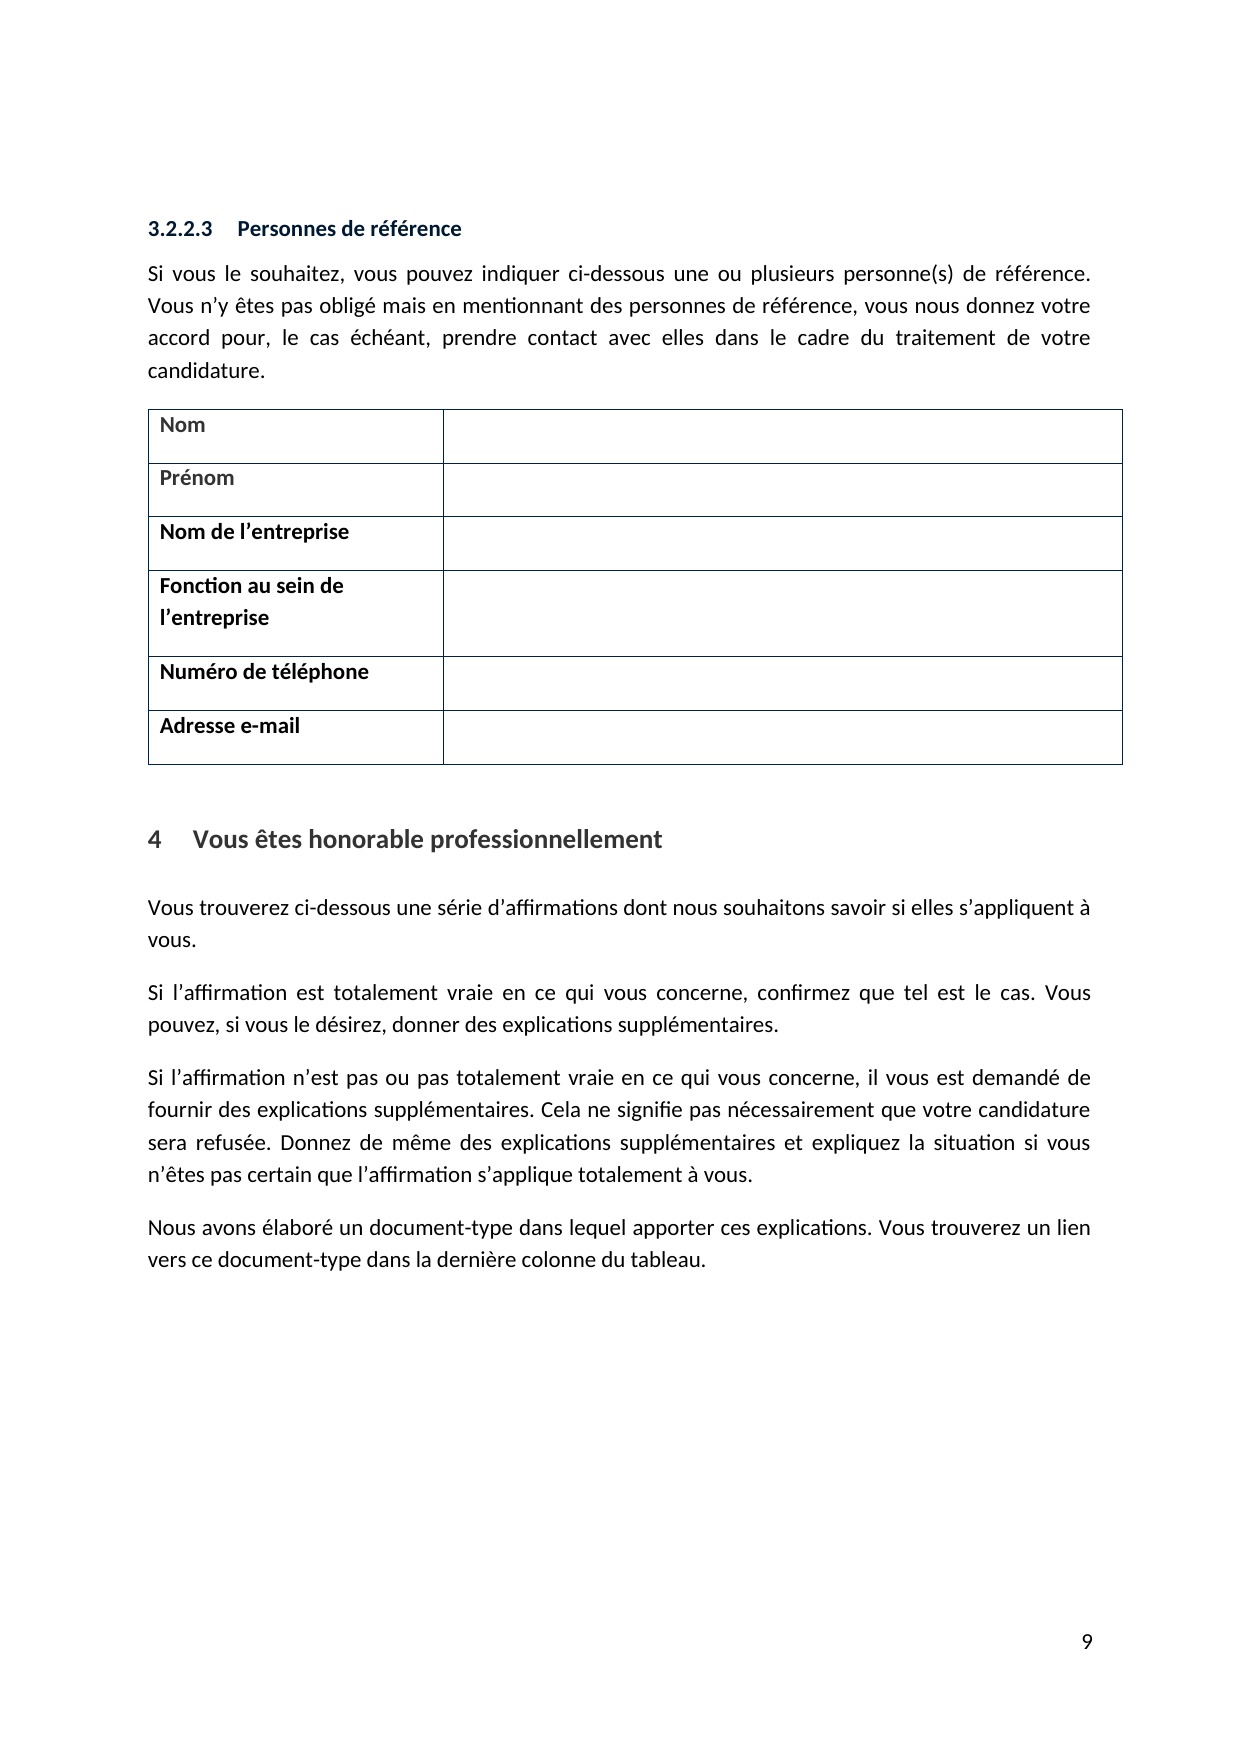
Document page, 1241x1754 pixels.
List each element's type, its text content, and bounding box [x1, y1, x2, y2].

text Vous trouverez ci-dessous une série d’affirmations dont nous souhaitons savoir si elles s’appliquent à vous. [148, 893, 1092, 953]
text Si vous le souhaitez, vous pouvez indiquer ci-dessous une ou plusieurs personne(s) de référence. Vous n’y êtes pas obligé mais en mentionnant des personnes de référence, vous nous donnez votre accord pour, le cas échéant, prendre contact avec elles dans le cadre du traitement de votre candidature. [148, 259, 1092, 384]
text Si l’affirmation est totalement vraie en ce qui vous concerne, confirmez que tel est le cas. Vous pouvez, si vous le désirez, donner des explications supplémentaires. [148, 978, 1092, 1038]
table_cell Numéro de téléphone [149, 657, 443, 710]
table_header Nom [149, 410, 443, 462]
subtitle Personnes de référence [148, 214, 1092, 242]
table_cell [444, 711, 1122, 763]
table_cell Prénom [149, 464, 443, 516]
table_cell [444, 571, 1122, 656]
table_cell Fonction au sein de l’entreprise [149, 571, 443, 656]
table_cell [444, 657, 1122, 710]
table_cell [444, 517, 1122, 570]
table_cell [444, 464, 1122, 516]
table_cell Adresse e-mail [149, 711, 443, 763]
text Nous avons élaboré un document-type dans lequel apporter ces explications. Vous trouverez un lien vers ce document-type dans la dernière colonne du tableau. [148, 1213, 1092, 1273]
subtitle Vous êtes honorable professionnellement [148, 822, 1092, 856]
text Si l’affirmation n’est pas ou pas totalement vraie en ce qui vous concerne, il vous est demandé de fournir des explications supplémentaires. Cela ne signifie pas nécessairement que votre candidature sera refusée. Donnez de même des explications supplémentaires et expliquez la situation si vous n’êtes pas certain que l’affirmation s’applique totalement à vous. [148, 1063, 1092, 1188]
table_header [444, 410, 1122, 462]
table_cell Nom de l’entreprise [149, 517, 443, 570]
